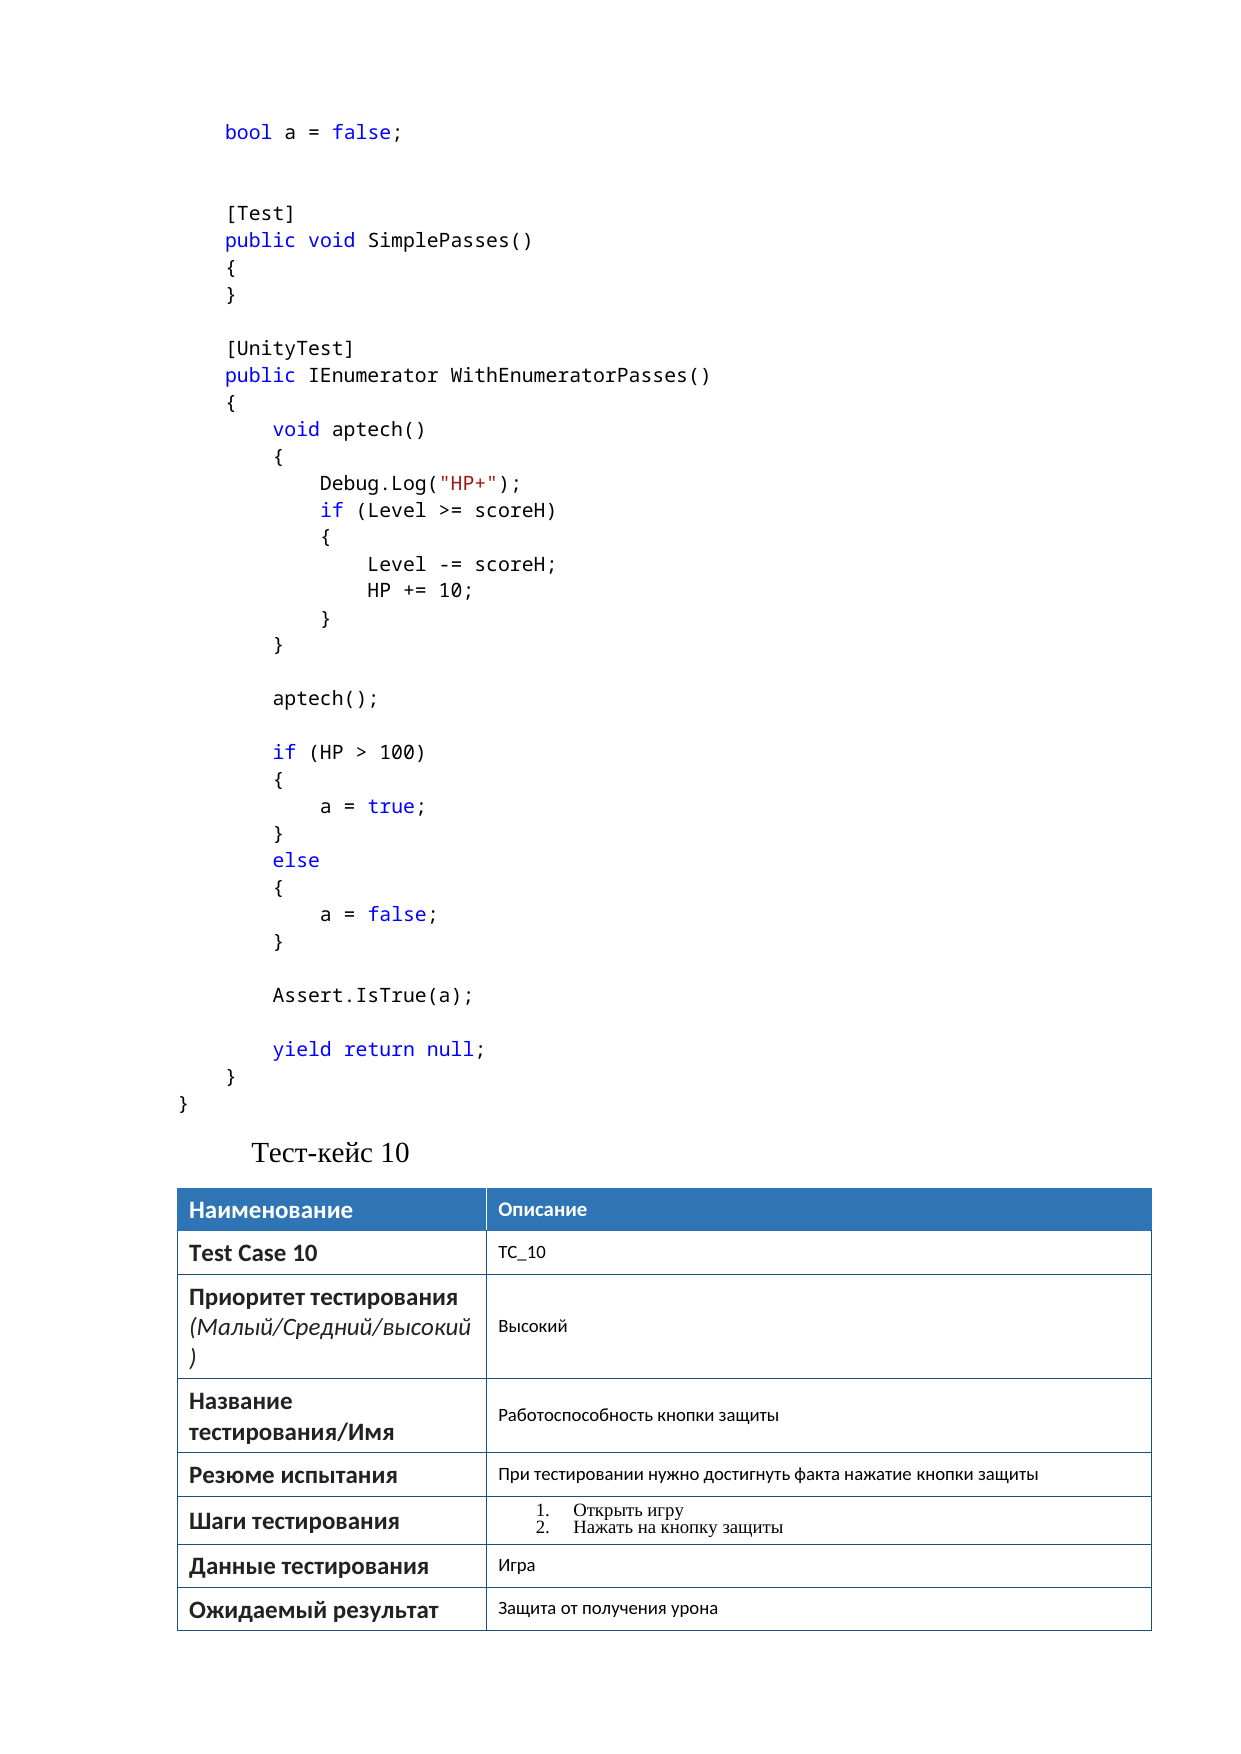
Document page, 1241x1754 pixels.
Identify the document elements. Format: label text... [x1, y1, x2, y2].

text } [177, 927, 1152, 954]
table_cell Данные тестирования [178, 1545, 486, 1587]
text a = true; [177, 793, 1152, 819]
text else [177, 847, 1152, 873]
text if (HP > 100) [177, 739, 1152, 766]
table_cell Приоритет тестирования (Малый/Средний/высокий) [178, 1275, 486, 1378]
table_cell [487, 1588, 1151, 1630]
text if (Level >= scoreH) [177, 496, 1152, 523]
text public IEnumerator WithEnumeratorPasses() [177, 361, 1152, 388]
text HP += 10; [177, 577, 1152, 604]
table_cell Название тестирования/Имя [178, 1379, 486, 1452]
text yield return null; [177, 1035, 1152, 1062]
text } [177, 1089, 1152, 1116]
table_cell Высокий [487, 1275, 1151, 1378]
table_cell Шаги тестирования [178, 1497, 486, 1543]
text bool a = false; [177, 118, 1152, 145]
table_cell Открыть игру Нажать на кнопку защиты [487, 1497, 1151, 1543]
text { [177, 873, 1152, 901]
table_cell TC_10 [487, 1231, 1151, 1274]
table_cell Игра [487, 1545, 1151, 1587]
text { [177, 523, 1152, 550]
table_header Наименование [178, 1188, 486, 1230]
table_cell Ожидаемый результат [178, 1588, 486, 1630]
text [Test] [177, 199, 1152, 226]
table_cell При тестировании нужно достигнуть факта нажатие кнопки защиты [487, 1453, 1151, 1496]
text } [177, 1062, 1152, 1089]
table_header Описание [487, 1188, 1151, 1230]
text Тест-кейс 10 [177, 1135, 1152, 1169]
text } [177, 631, 1152, 658]
text { [177, 253, 1152, 280]
text [UnityTest] [177, 334, 1152, 361]
text void aptech() [177, 415, 1152, 442]
text { [177, 442, 1152, 469]
text Assert.IsTrue(a); [177, 981, 1152, 1008]
text } [177, 819, 1152, 847]
text { [177, 766, 1152, 793]
text } [177, 280, 1152, 307]
table_cell Работоспособность кнопки защиты [487, 1379, 1151, 1452]
table_cell Test Case 10 [178, 1231, 486, 1274]
text a = false; [177, 901, 1152, 927]
text aptech(); [177, 685, 1152, 712]
text Level -= scoreH; [177, 550, 1152, 577]
text public void SimplePasses() [177, 226, 1152, 253]
table_cell Резюме испытания [178, 1453, 486, 1496]
text } [177, 604, 1152, 631]
text Debug.Log("HP+"); [177, 469, 1152, 496]
text { [177, 388, 1152, 415]
